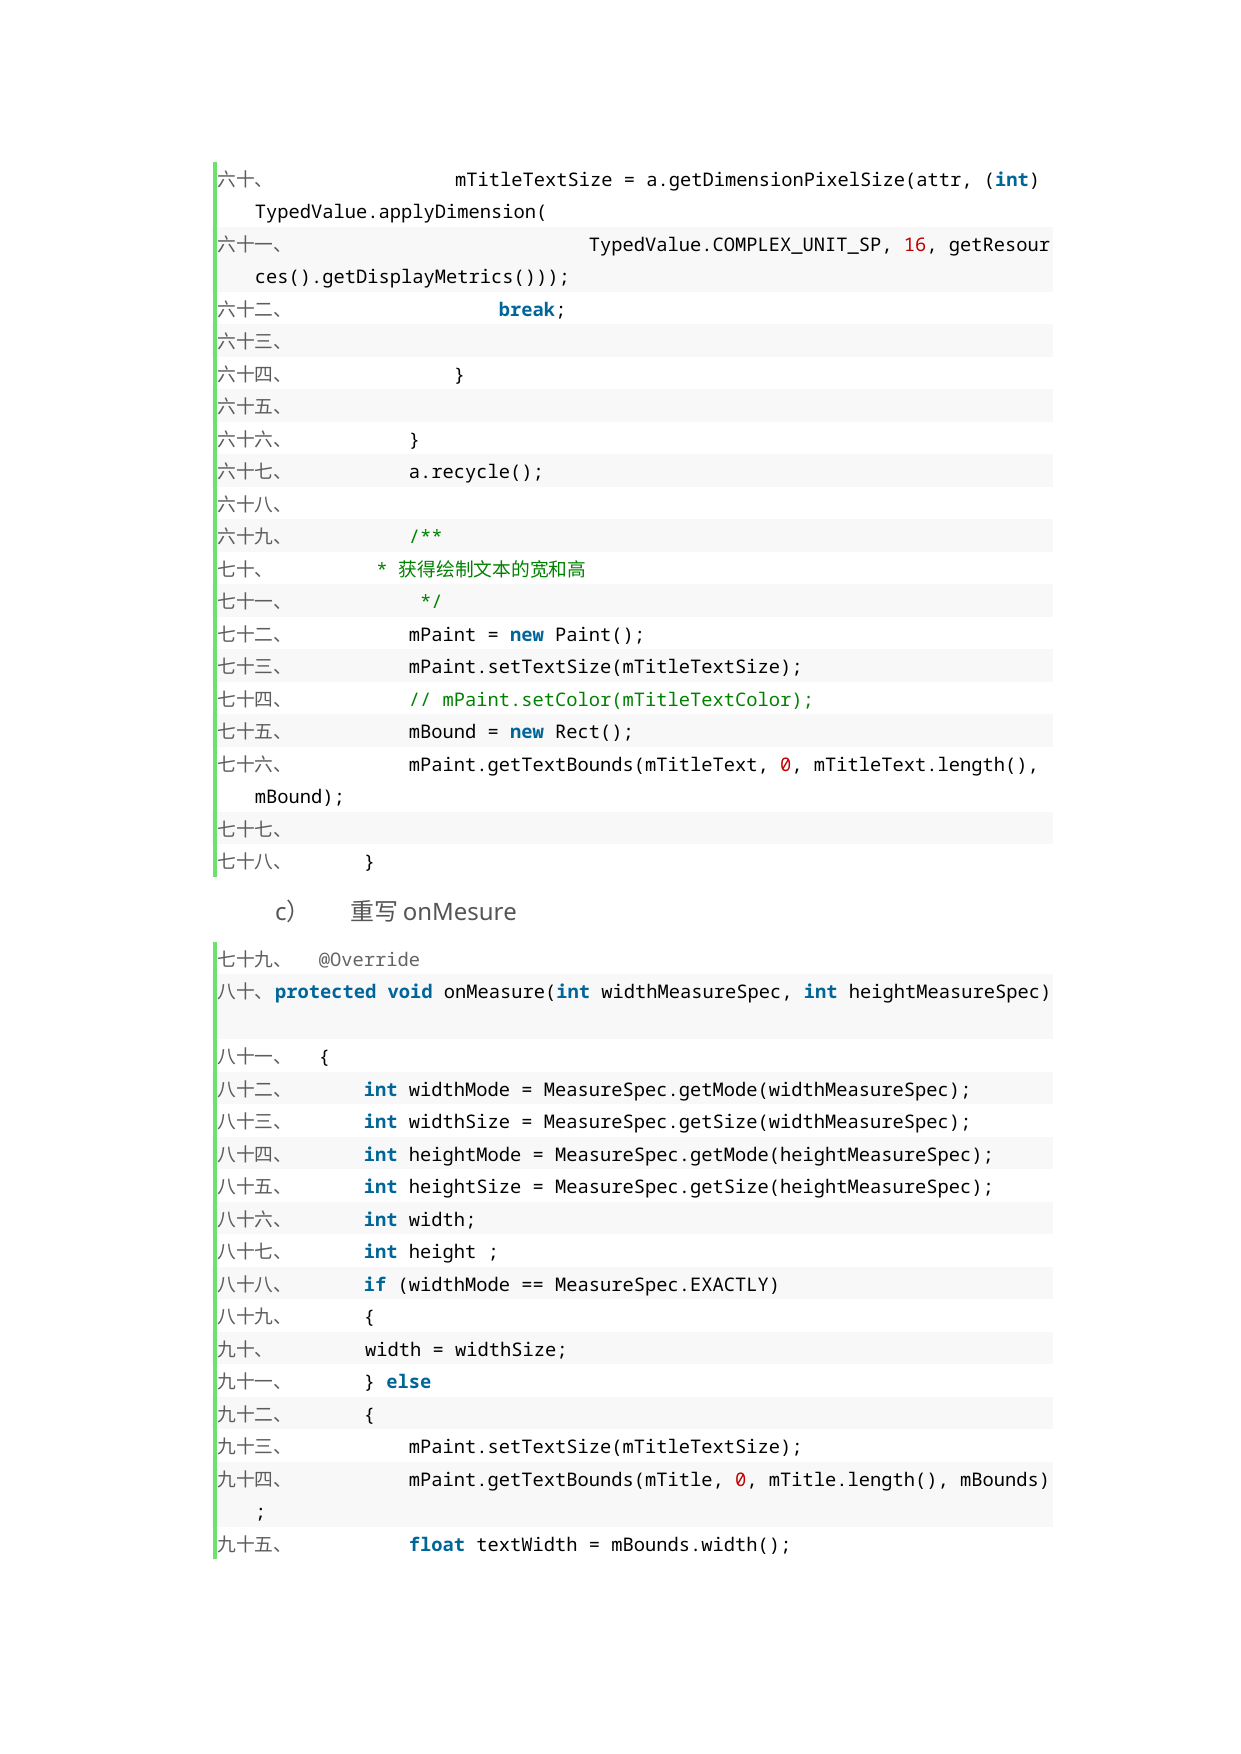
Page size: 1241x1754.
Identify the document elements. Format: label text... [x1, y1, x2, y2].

list /** [217, 519, 1053, 552]
list // mPaint.setColor(mTitleTextColor); [217, 682, 1053, 714]
list a.recycle(); [217, 454, 1053, 487]
list 重写onMesure [275, 877, 1053, 942]
list int heightSize = MeasureSpec.getSize(heightMeasureSpec); [217, 1169, 1053, 1202]
list mBound = new Rect(); [217, 714, 1053, 747]
list int width; [217, 1202, 1053, 1234]
list mPaint.setTextSize(mTitleTextSize); [217, 1429, 1053, 1462]
list mPaint.setTextSize(mTitleTextSize); [217, 649, 1053, 682]
list } else [217, 1364, 1053, 1397]
list mPaint = new Paint(); [217, 617, 1053, 649]
list } [217, 357, 1053, 389]
list @Override [217, 942, 1053, 974]
list { [217, 1299, 1053, 1332]
list { [217, 1039, 1053, 1072]
list { [217, 1397, 1053, 1429]
list mTitleTextSize = a.getDimensionPixelSize(attr, (int) TypedValue.applyDimension( [217, 162, 1053, 227]
list } [217, 844, 1053, 877]
list break; [217, 292, 1053, 324]
list TypedValue.COMPLEX_UNIT_SP, 16, getResources().getDisplayMetrics())); [217, 227, 1053, 292]
list if (widthMode == MeasureSpec.EXACTLY) [217, 1267, 1053, 1299]
list } [217, 422, 1053, 454]
list * 获得绘制文本的宽和高 [217, 552, 1053, 584]
list float textWidth = mBounds.width(); [217, 1527, 1053, 1559]
list int widthSize = MeasureSpec.getSize(widthMeasureSpec); [217, 1104, 1053, 1137]
list */ [217, 584, 1053, 617]
list int height ; [217, 1234, 1053, 1267]
list mPaint.getTextBounds(mTitle, 0, mTitle.length(), mBounds); [217, 1462, 1053, 1527]
list protected void onMeasure(int widthMeasureSpec, int heightMeasureSpec) [217, 974, 1053, 1039]
list int widthMode = MeasureSpec.getMode(widthMeasureSpec); [217, 1072, 1053, 1104]
list int heightMode = MeasureSpec.getMode(heightMeasureSpec); [217, 1137, 1053, 1169]
list width = widthSize; [217, 1332, 1053, 1364]
list mPaint.getTextBounds(mTitleText, 0, mTitleText.length(), mBound); [217, 747, 1053, 812]
